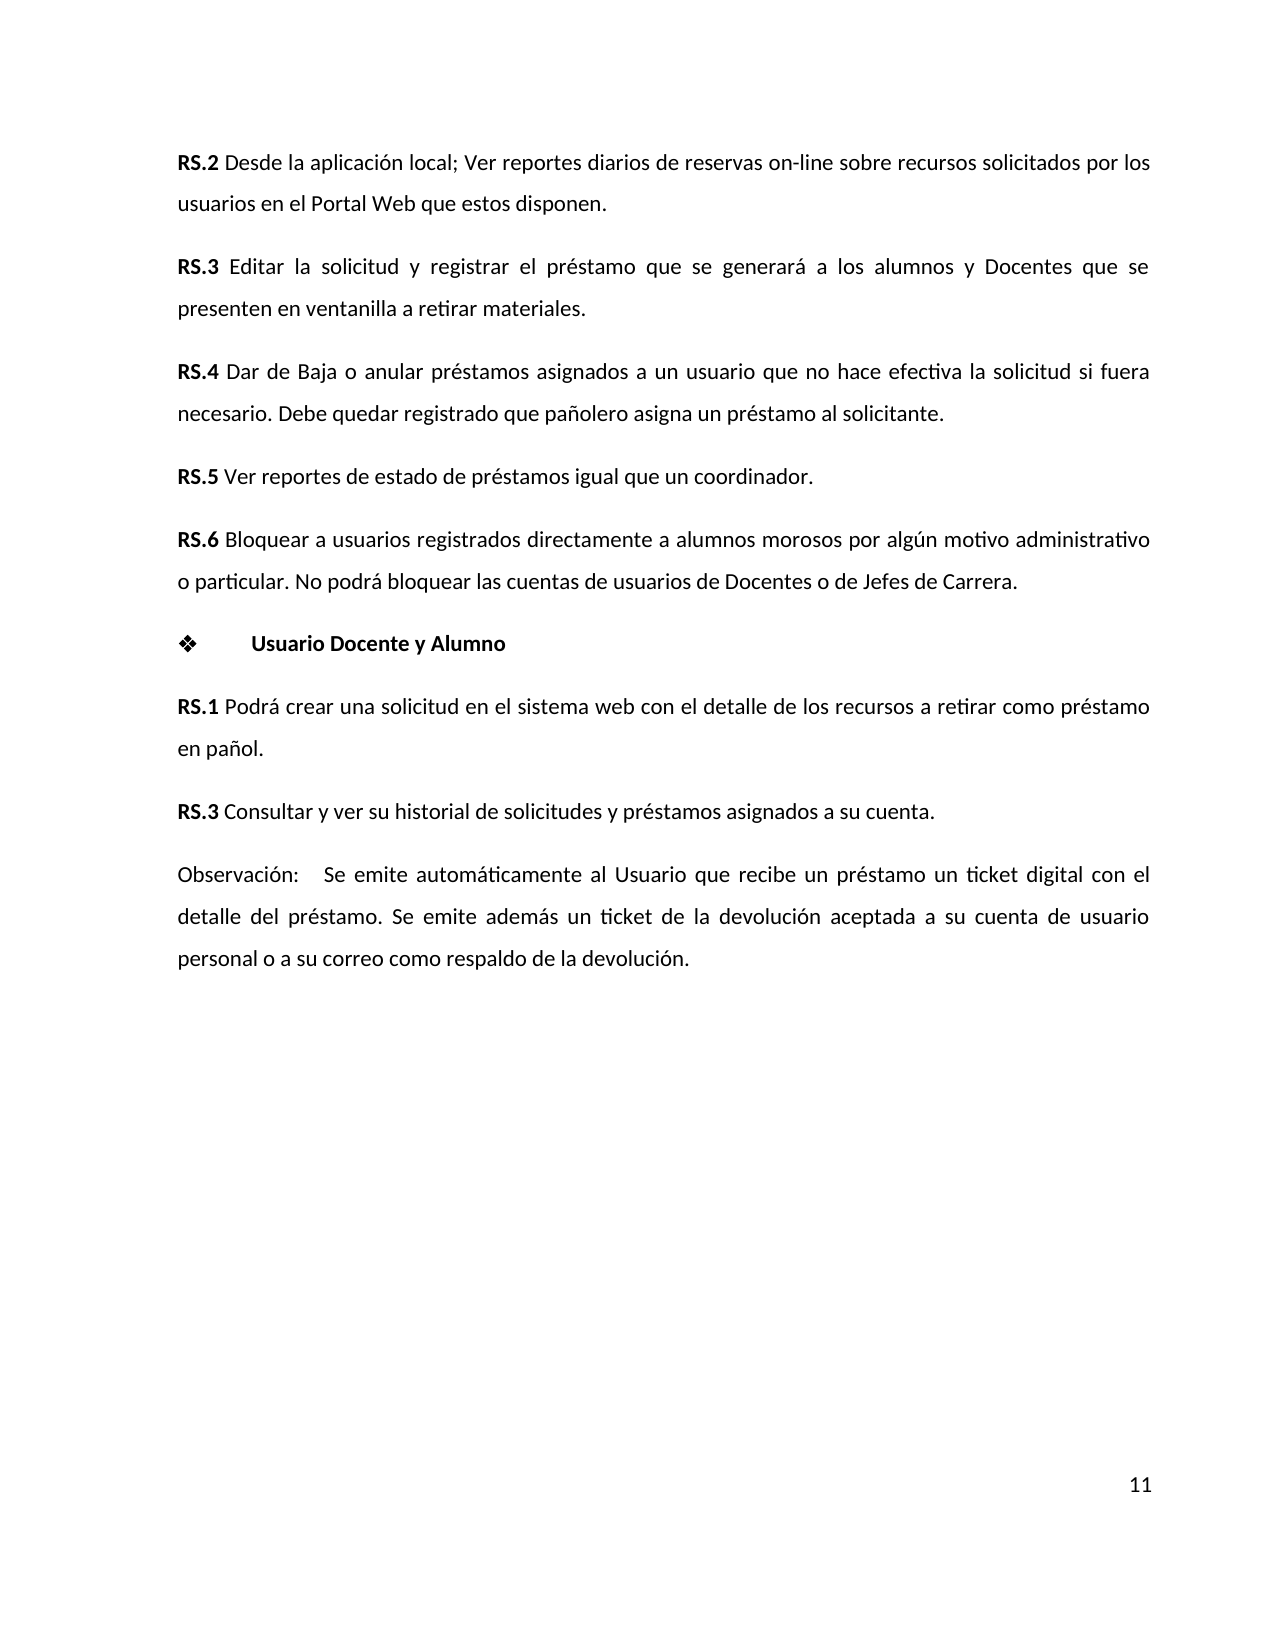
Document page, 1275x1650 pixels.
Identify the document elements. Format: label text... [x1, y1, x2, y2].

text RS.4 Dar de Baja o anular préstamos asignados a un usuario que no hace efectiva la solicitud si fuera necesario. Debe quedar registrado que pañolero asigna un préstamo al solicitante. [177, 357, 1152, 427]
text RS.6 Bloquear a usuarios registrados directamente a alumnos morosos por algún motivo administrativo o particular. No podrá bloquear las cuentas de usuarios de Docentes o de Jefes de Carrera. [177, 525, 1152, 595]
text RS.3 Consultar y ver su historial de solicitudes y préstamos asignados a su cuenta. [177, 797, 1152, 825]
text RS.2 Desde la aplicación local; Ver reportes diarios de reservas on-line sobre recursos solicitados por los usuarios en el Portal Web que estos disponen. [177, 148, 1152, 218]
text RS.3 Editar la solicitud y registrar el préstamo que se generará a los alumnos y Docentes que se presenten en ventanilla a retirar materiales. [177, 252, 1152, 322]
text RS.1 Podrá crear una solicitud en el sistema web con el detalle de los recursos a retirar como préstamo en pañol. [177, 692, 1152, 762]
text RS.5 Ver reportes de estado de préstamos igual que un coordinador. [177, 462, 1152, 490]
text Observación: Se emite automáticamente al Usuario que recibe un préstamo un ticket digital con el detalle del préstamo. Se emite además un ticket de la devolución aceptada a su cuenta de usuario personal o a su correo como respaldo de la devolución. [177, 860, 1152, 972]
list Usuario Docente y Alumno [177, 629, 1152, 658]
